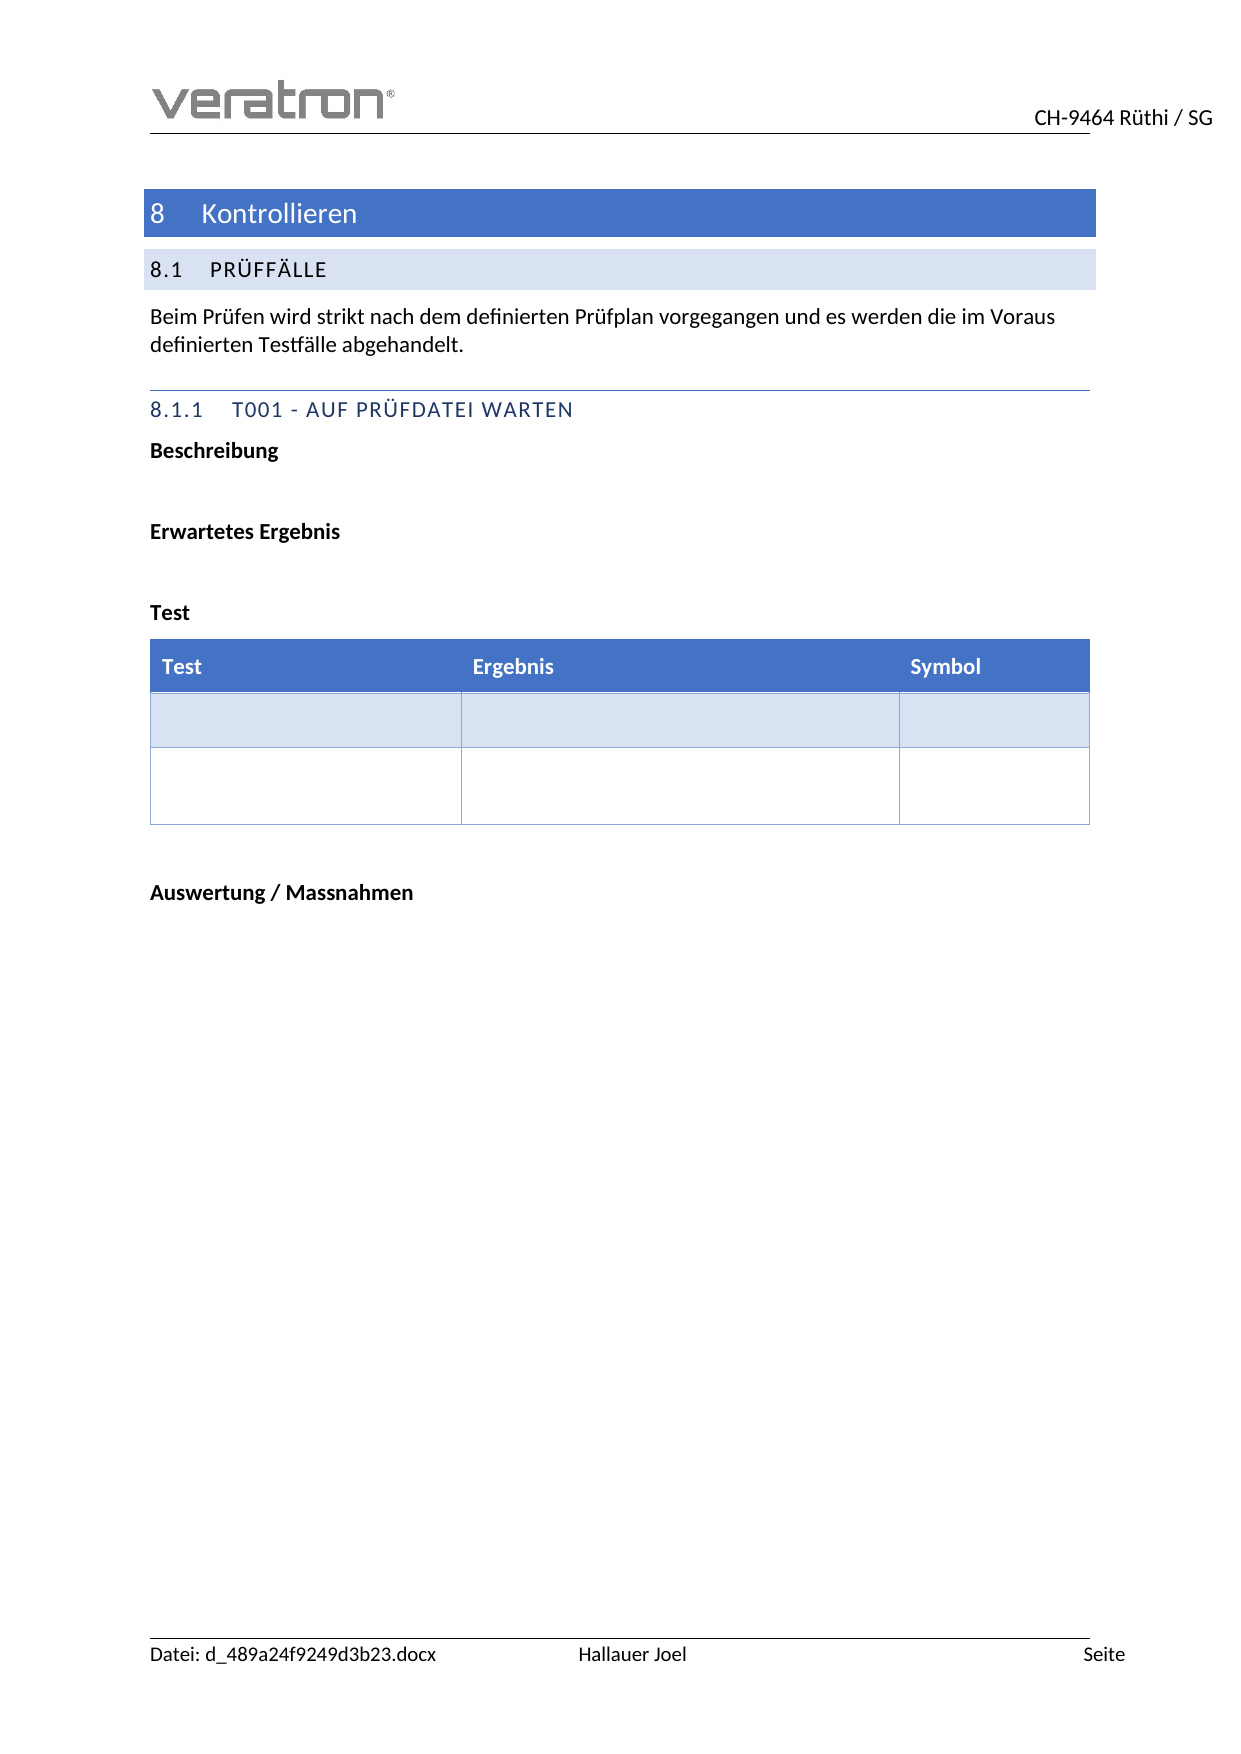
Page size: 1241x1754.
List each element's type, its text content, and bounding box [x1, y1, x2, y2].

text Erwartetes Ergebnis [150, 517, 1090, 545]
table_header Symbol [900, 640, 1089, 692]
table_cell [900, 694, 1089, 747]
subtitle Prüffälle [150, 256, 1090, 283]
subtitle T001 - Auf Prüfdatei warten [150, 391, 1090, 423]
picture [146, 75, 399, 123]
table_cell [462, 694, 899, 747]
table_header Test [151, 640, 461, 692]
subtitle Kontrollieren [150, 195, 1090, 231]
text Auswertung / Massnahmen [150, 878, 1090, 906]
text Test [150, 598, 1090, 626]
text Beschreibung [150, 436, 1090, 464]
text Beim Prüfen wird strikt nach dem definierten Prüfplan vorgegangen und es werden die im Voraus definierten Testfälle abgehandelt. [150, 302, 1090, 358]
table_cell [900, 748, 1089, 824]
table_cell [462, 748, 899, 824]
table_cell [151, 694, 461, 747]
table_cell [151, 748, 461, 824]
table_header Ergebnis [462, 640, 899, 692]
